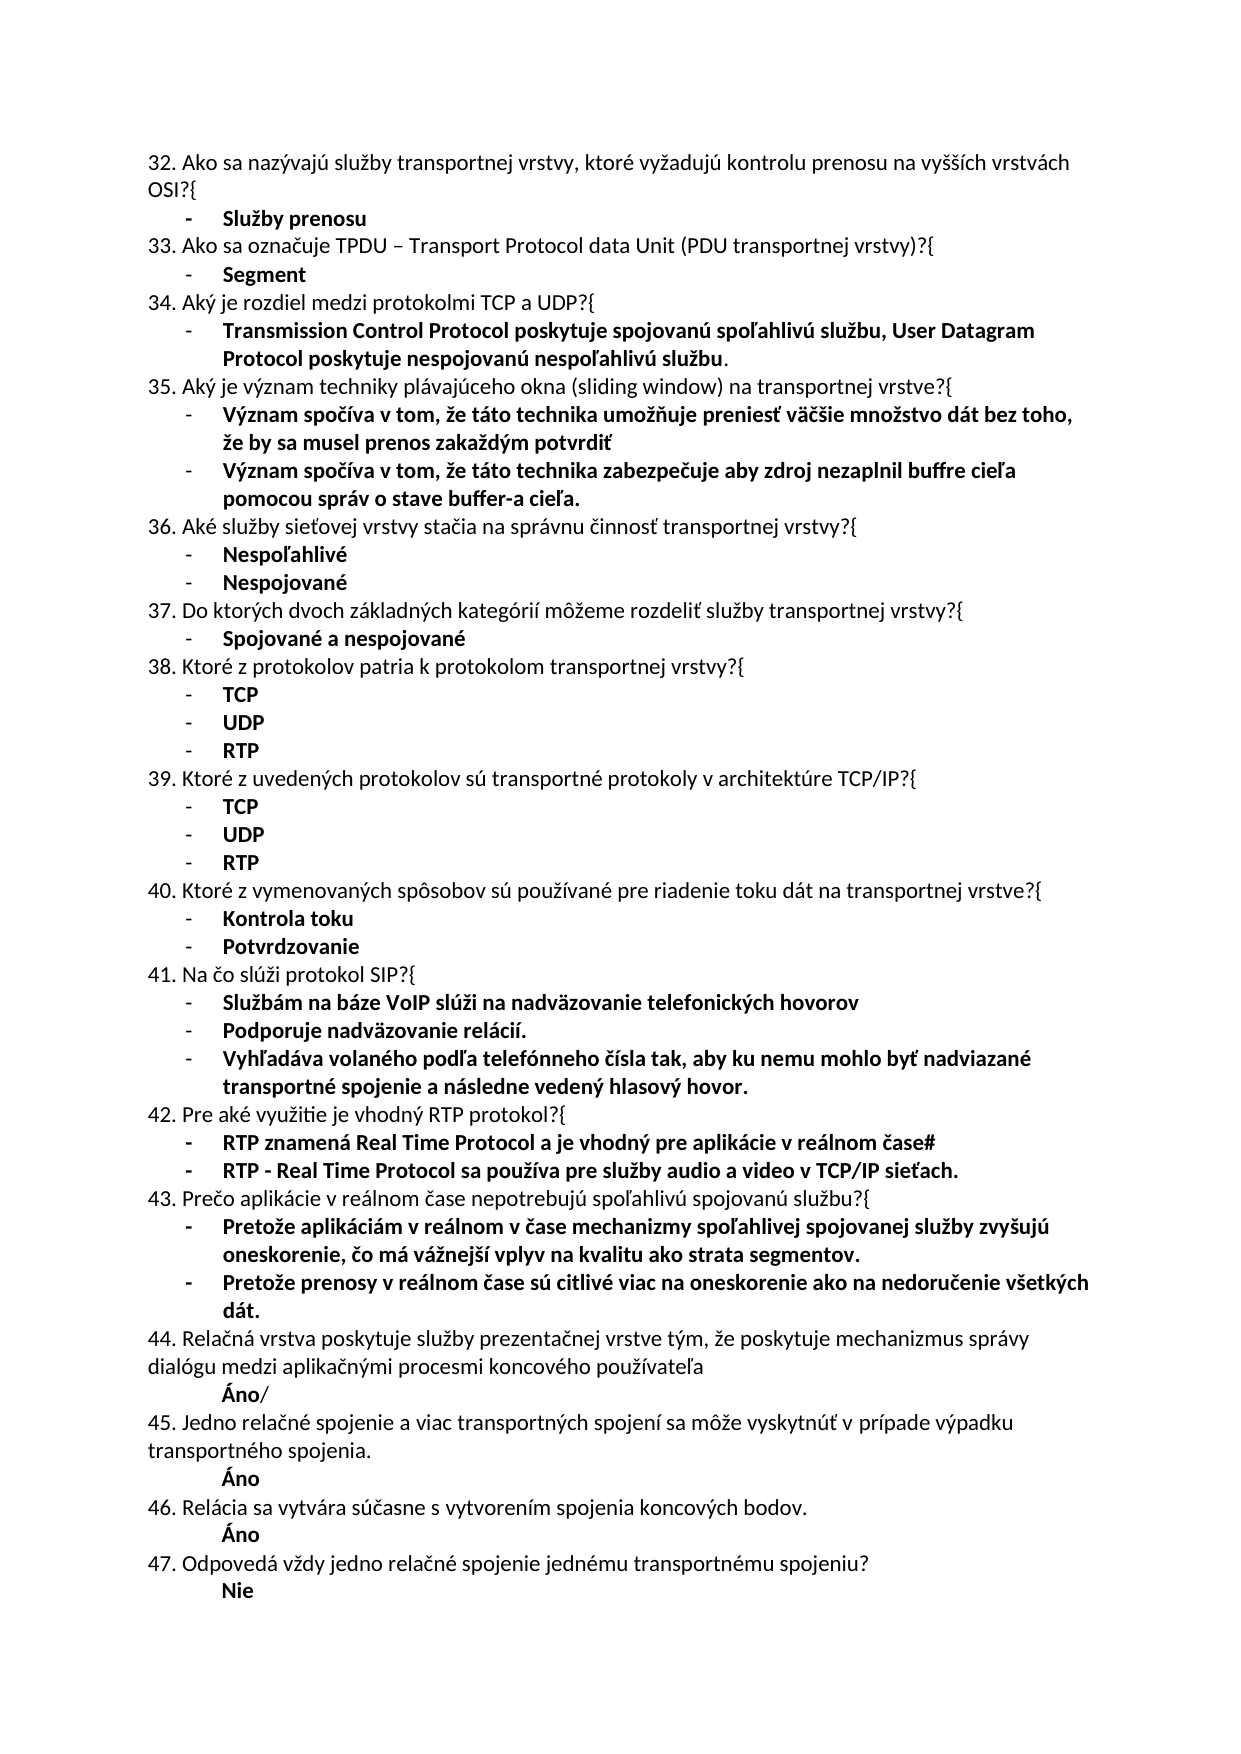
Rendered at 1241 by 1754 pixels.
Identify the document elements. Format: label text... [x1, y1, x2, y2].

list Kontrola toku [185, 904, 1093, 932]
list UDP [185, 708, 1093, 736]
list Pretože prenosy v reálnom čase sú citlivé viac na oneskorenie ako na nedoručenie všetkých dát. [185, 1268, 1093, 1324]
list Podporuje nadväzovanie relácií. [185, 1016, 1093, 1044]
text 42. Pre aké využitie je vhodný RTP protokol?{ [148, 1100, 1093, 1128]
text 39. Ktoré z uvedených protokolov sú transportné protokoly v architektúre TCP/IP?{ [148, 764, 1093, 792]
text Áno [148, 1521, 1093, 1549]
list UDP [185, 820, 1093, 848]
text 41. Na čo slúži protokol SIP?{ [148, 960, 1093, 988]
list Potvrdzovanie [185, 932, 1093, 960]
list Nespoľahlivé [185, 540, 1093, 568]
list Službám na báze VoIP slúži na nadväzovanie telefonických hovorov [185, 988, 1093, 1016]
list RTP - Real Time Protocol sa používa pre služby audio a video v TCP/IP sieťach. [185, 1156, 1093, 1184]
text 33. Ako sa označuje TPDU – Transport Protocol data Unit (PDU transportnej vrstvy)?{ [148, 232, 1093, 260]
text 40. Ktoré z vymenovaných spôsobov sú používané pre riadenie toku dát na transportnej vrstve?{ [148, 876, 1093, 904]
list Vyhľadáva volaného podľa telefónneho čísla tak, aby ku nemu mohlo byť nadviazané transportné spojenie a následne vedený hlasový hovor. [185, 1044, 1093, 1100]
list TCP [185, 680, 1093, 708]
list Služby prenosu [185, 204, 1093, 232]
list Transmission Control Protocol poskytuje spojovanú spoľahlivú službu, User Datagram Protocol poskytuje nespojovanú nespoľahlivú službu. [185, 316, 1093, 372]
text 44. Relačná vrstva poskytuje služby prezentačnej vrstve tým, že poskytuje mechanizmus správy dialógu medzi aplikačnými procesmi koncového používateľa [148, 1324, 1093, 1381]
list Význam spočíva v tom, že táto technika zabezpečuje aby zdroj nezaplnil buffre cieľa pomocou správ o stave buffer-a cieľa. [185, 456, 1093, 512]
text 32. Ako sa nazývajú služby transportnej vrstvy, ktoré vyžadujú kontrolu prenosu na vyšších vrstvách OSI?{ [148, 148, 1093, 204]
text 34. Aký je rozdiel medzi protokolmi TCP a UDP?{ [148, 288, 1093, 316]
text Áno [148, 1464, 1093, 1493]
list RTP [185, 736, 1093, 764]
text 46. Relácia sa vytvára súčasne s vytvorením spojenia koncových bodov. [148, 1493, 1093, 1521]
list Segment [185, 260, 1093, 288]
list Pretože aplikáciám v reálnom v čase mechanizmy spoľahlivej spojovanej služby zvyšujú oneskorenie, čo má vážnejší vplyv na kvalitu ako strata segmentov. [185, 1212, 1093, 1268]
text 47. Odpovedá vždy jedno relačné spojenie jednému transportnému spojeniu? [148, 1549, 1093, 1577]
text Áno/ [148, 1381, 1093, 1408]
text 35. Aký je význam techniky plávajúceho okna (sliding window) na transportnej vrstve?{ [148, 372, 1093, 400]
text Nie [148, 1577, 1093, 1605]
list RTP znamená Real Time Protocol a je vhodný pre aplikácie v reálnom čase# [185, 1128, 1093, 1156]
list Význam spočíva v tom, že táto technika umožňuje preniesť väčšie množstvo dát bez toho, že by sa musel prenos zakaždým potvrdiť [185, 400, 1093, 456]
text 43. Prečo aplikácie v reálnom čase nepotrebujú spoľahlivú spojovanú službu?{ [148, 1184, 1093, 1212]
text 36. Aké služby sieťovej vrstvy stačia na správnu činnosť transportnej vrstvy?{ [148, 512, 1093, 540]
list RTP [185, 848, 1093, 876]
text 38. Ktoré z protokolov patria k protokolom transportnej vrstvy?{ [148, 652, 1093, 680]
text 45. Jedno relačné spojenie a viac transportných spojení sa môže vyskytnúť v prípade výpadku transportného spojenia. [148, 1408, 1093, 1464]
text 37. Do ktorých dvoch základných kategórií môžeme rozdeliť služby transportnej vrstvy?{ [148, 596, 1093, 624]
list TCP [185, 792, 1093, 820]
list Spojované a nespojované [185, 624, 1093, 652]
list Nespojované [185, 568, 1093, 596]
